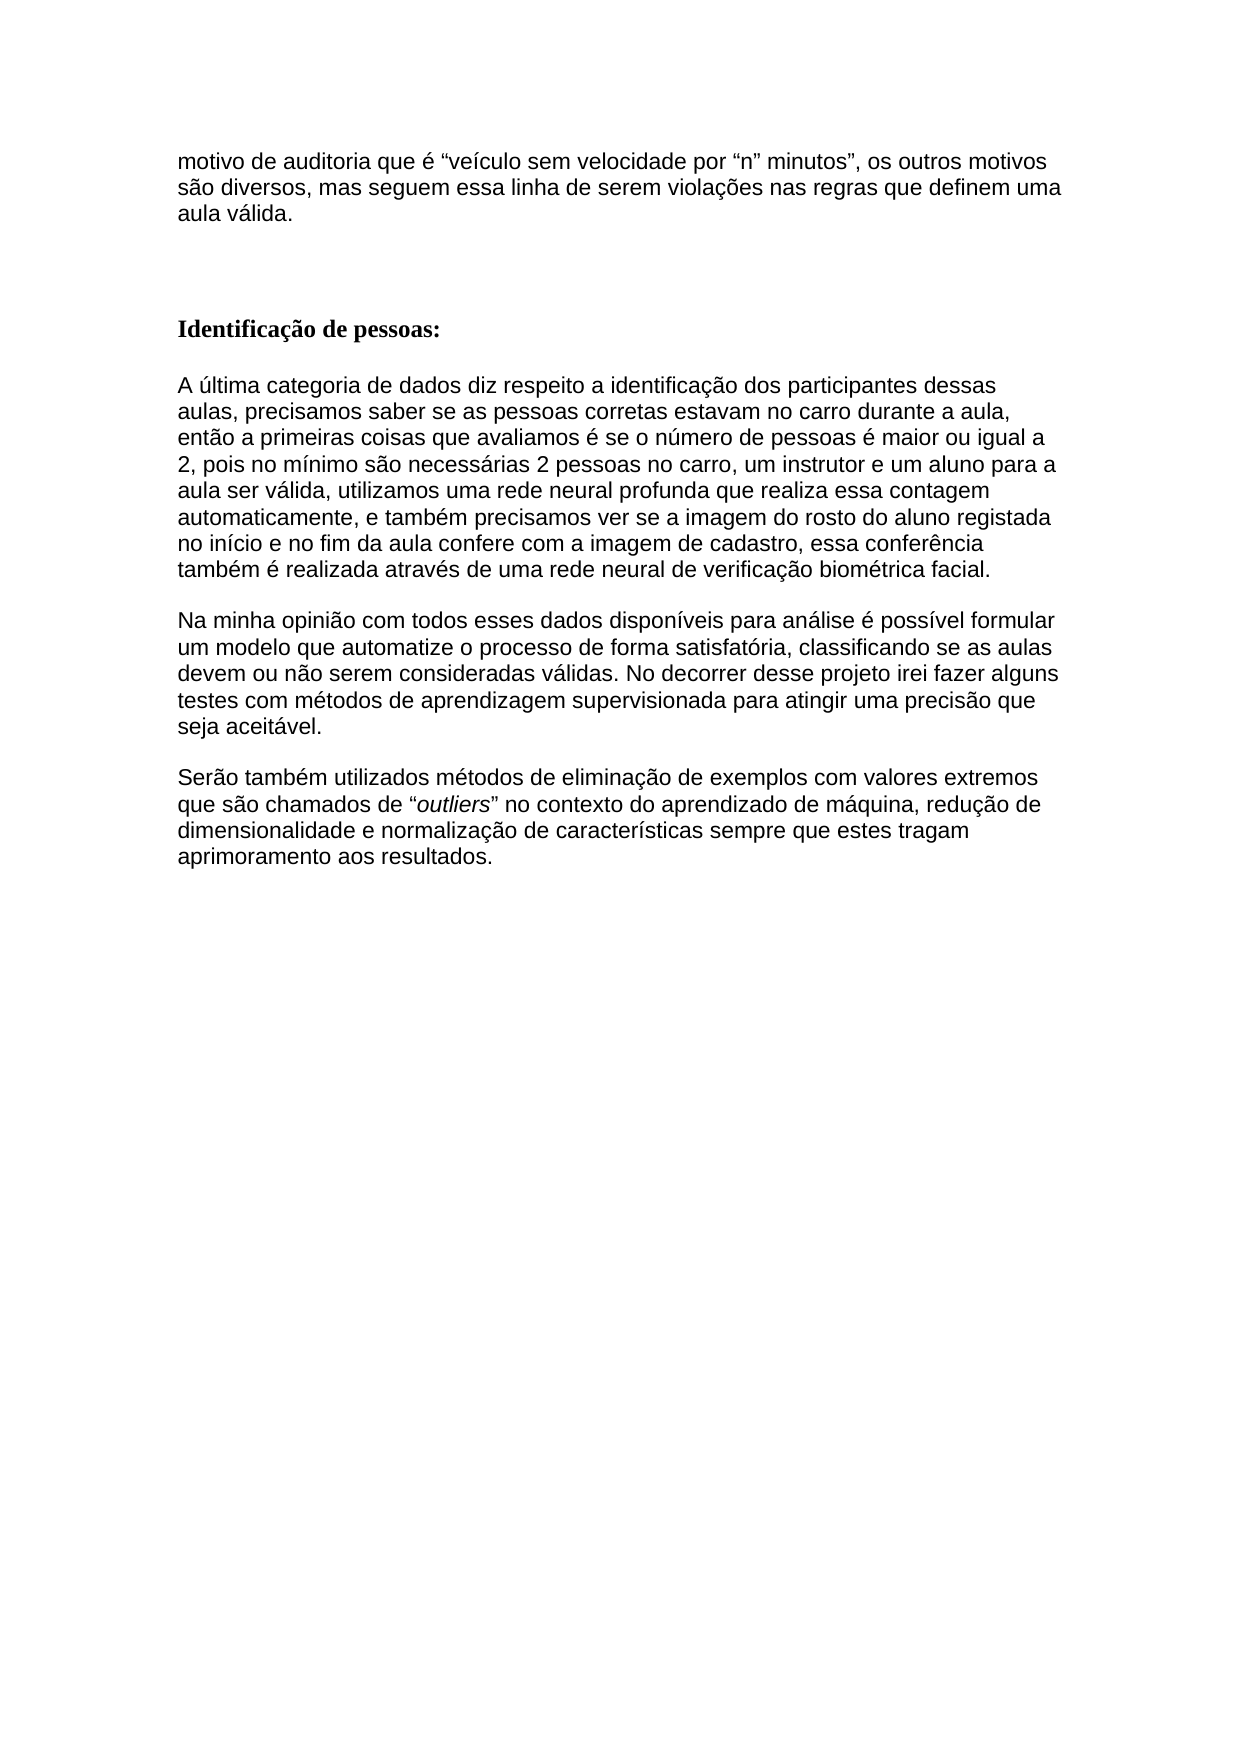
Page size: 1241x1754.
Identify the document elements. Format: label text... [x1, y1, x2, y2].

text Serão também utilizados métodos de eliminação de exemplos com valores extremos que são chamados de “outliers” no contexto do aprendizado de máquina, redução de dimensionalidade e normalização de características sempre que estes tragam aprimoramento aos resultados. [177, 764, 1063, 870]
subtitle Identificação de pessoas: [177, 314, 1063, 342]
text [177, 148, 1063, 227]
text A última categoria de dados diz respeito a identificação dos participantes dessas aulas, precisamos saber se as pessoas corretas estavam no carro durante a aula, então a primeiras coisas que avaliamos é se o número de pessoas é maior ou igual a 2, pois no mínimo são necessárias 2 pessoas no carro, um instrutor e um aluno para a aula ser válida, utilizamos uma rede neural profunda que realiza essa contagem automaticamente, e também precisamos ver se a imagem do rosto do aluno registada no início e no fim da aula confere com a imagem de cadastro, essa conferência também é realizada através de uma rede neural de verificação biométrica facial. [177, 372, 1063, 582]
text Na minha opinião com todos esses dados disponíveis para análise é possível formular um modelo que automatize o processo de forma satisfatória, classificando se as aulas devem ou não serem consideradas válidas. No decorrer desse projeto irei fazer alguns testes com métodos de aprendizagem supervisionada para atingir uma precisão que seja aceitável. [177, 607, 1063, 739]
